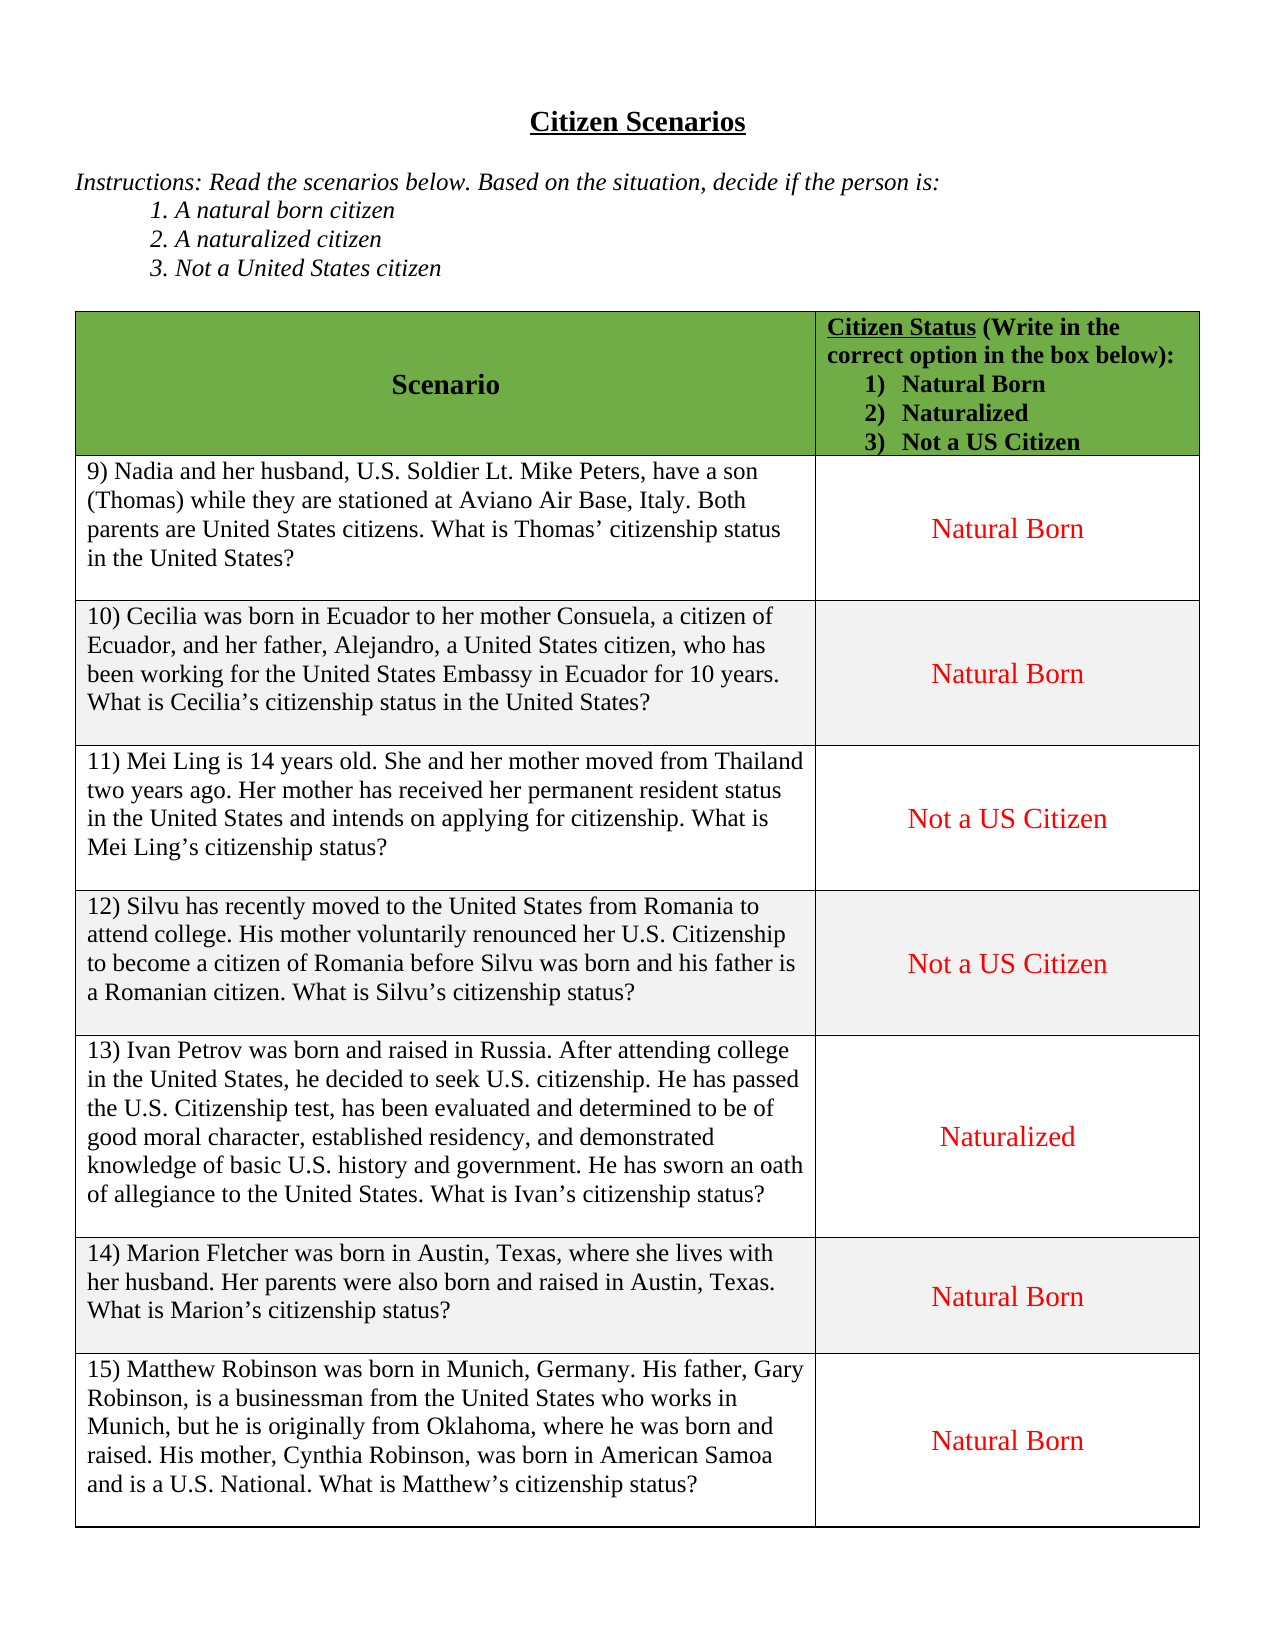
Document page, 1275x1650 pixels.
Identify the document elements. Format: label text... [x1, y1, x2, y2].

table_cell Naturalized [816, 1036, 1199, 1237]
text 3. Not a United States citizen [150, 253, 1200, 282]
table_cell Natural Born [816, 456, 1199, 600]
table_header Scenario [76, 312, 815, 455]
table_cell 12) Silvu has recently moved to the United States from Romania to attend college. His mother voluntarily renounced her U.S. Citizenship to become a citizen of Romania before Silvu was born and his father is a Romanian citizen. What is Silvu’s citizenship status? [76, 891, 815, 1034]
table_cell Natural Born [816, 1354, 1199, 1526]
table_cell Not a US Citizen [816, 746, 1199, 890]
table_cell 9) Nadia and her husband, U.S. Soldier Lt. Mike Peters, have a son (Thomas) while they are stationed at Aviano Air Base, Italy. Both parents are United States citizens. What is Thomas’ citizenship status in the United States? [76, 456, 815, 600]
table_cell Natural Born [816, 1238, 1199, 1353]
table_cell 10) Cecilia was born in Ecuador to her mother Consuela, a citizen of Ecuador, and her father, Alejandro, a United States citizen, who has been working for the United States Embassy in Ecuador for 10 years. What is Cecilia’s citizenship status in the United States? [76, 601, 815, 745]
table_cell Natural Born [816, 601, 1199, 745]
text 2. A naturalized citizen [150, 224, 1200, 253]
table_cell 15) Matthew Robinson was born in Munich, Germany. His father, Gary Robinson, is a businessman from the United States who works in Munich, but he is originally from Oklahoma, where he was born and raised. His mother, Cynthia Robinson, was born in American Samoa and is a U.S. National. What is Matthew’s citizenship status? [76, 1354, 815, 1526]
text Instructions: Read the scenarios below. Based on the situation, decide if the person is: [75, 167, 1200, 196]
table_cell 11) Mei Ling is 14 years old. She and her mother moved from Thailand two years ago. Her mother has received her permanent resident status in the United States and intends on applying for citizenship. What is Mei Ling’s citizenship status? [76, 746, 815, 890]
table_cell 14) Marion Fletcher was born in Austin, Texas, where she lives with her husband. Her parents were also born and raised in Austin, Texas. What is Marion’s citizenship status? [76, 1238, 815, 1353]
text 1. A natural born citizen [150, 196, 1200, 224]
text Citizen Scenarios [75, 104, 1200, 138]
table_cell Not a US Citizen [816, 891, 1199, 1034]
table_header Citizen Status (Write in the correct option in the box below): Natural Born Naturalized Not a US Citizen [816, 312, 1199, 455]
table_cell 13) Ivan Petrov was born and raised in Russia. After attending college in the United States, he decided to seek U.S. citizenship. He has passed the U.S. Citizenship test, has been evaluated and determined to be of good moral character, established residency, and demonstrated knowledge of basic U.S. history and government. He has sworn an oath of allegiance to the United States. What is Ivan’s citizenship status? [76, 1036, 815, 1237]
